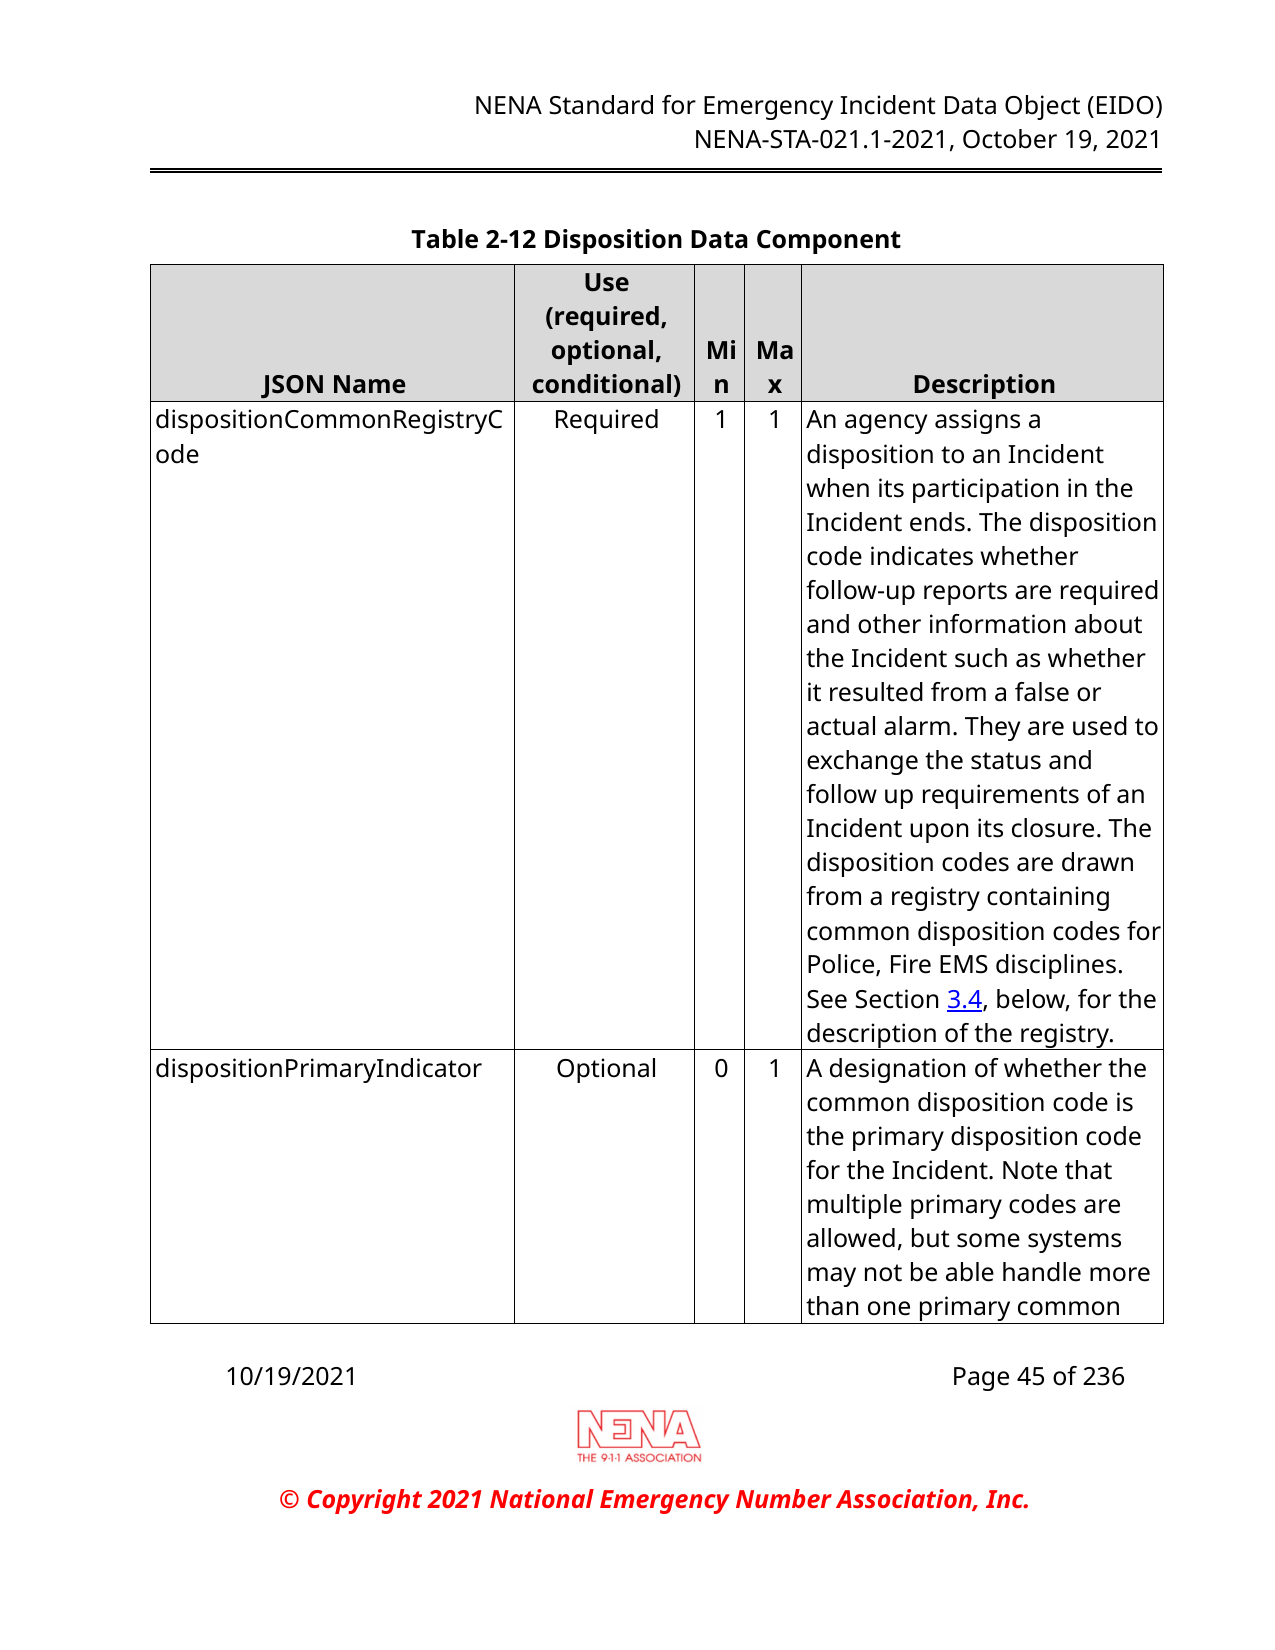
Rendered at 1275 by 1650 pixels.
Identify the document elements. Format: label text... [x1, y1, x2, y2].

table_cell 1 [745, 402, 801, 1049]
table_cell 1 [695, 402, 744, 1049]
table_header Description [802, 265, 1163, 401]
table_cell dispositionCommonRegistryCode [151, 402, 514, 1049]
table_cell Required [515, 402, 694, 1049]
table_header Use (required, optional, conditional) [515, 265, 694, 401]
table_cell 1 [745, 1050, 801, 1323]
table_header Max [745, 265, 801, 401]
table_header JSON Name [151, 265, 514, 401]
table_header Min [695, 265, 744, 401]
table_cell An agency assigns a disposition to an Incident when its participation in the Incident ends. The disposition code indicates whether follow-up reports are required and other information about the Incident such as whether it resulted from a false or actual alarm. They are used to exchange the status and follow up requirements of an Incident upon its closure. The disposition codes are drawn from a registry containing common disposition codes for Police, Fire EMS disciplines. See Section 3.4, below, for the description of the registry. [802, 402, 1163, 1049]
table_cell Optional [515, 1050, 694, 1323]
table_cell dispositionPrimaryIndicator [151, 1050, 514, 1323]
table_cell 0 [695, 1050, 744, 1323]
picture [569, 1404, 706, 1470]
